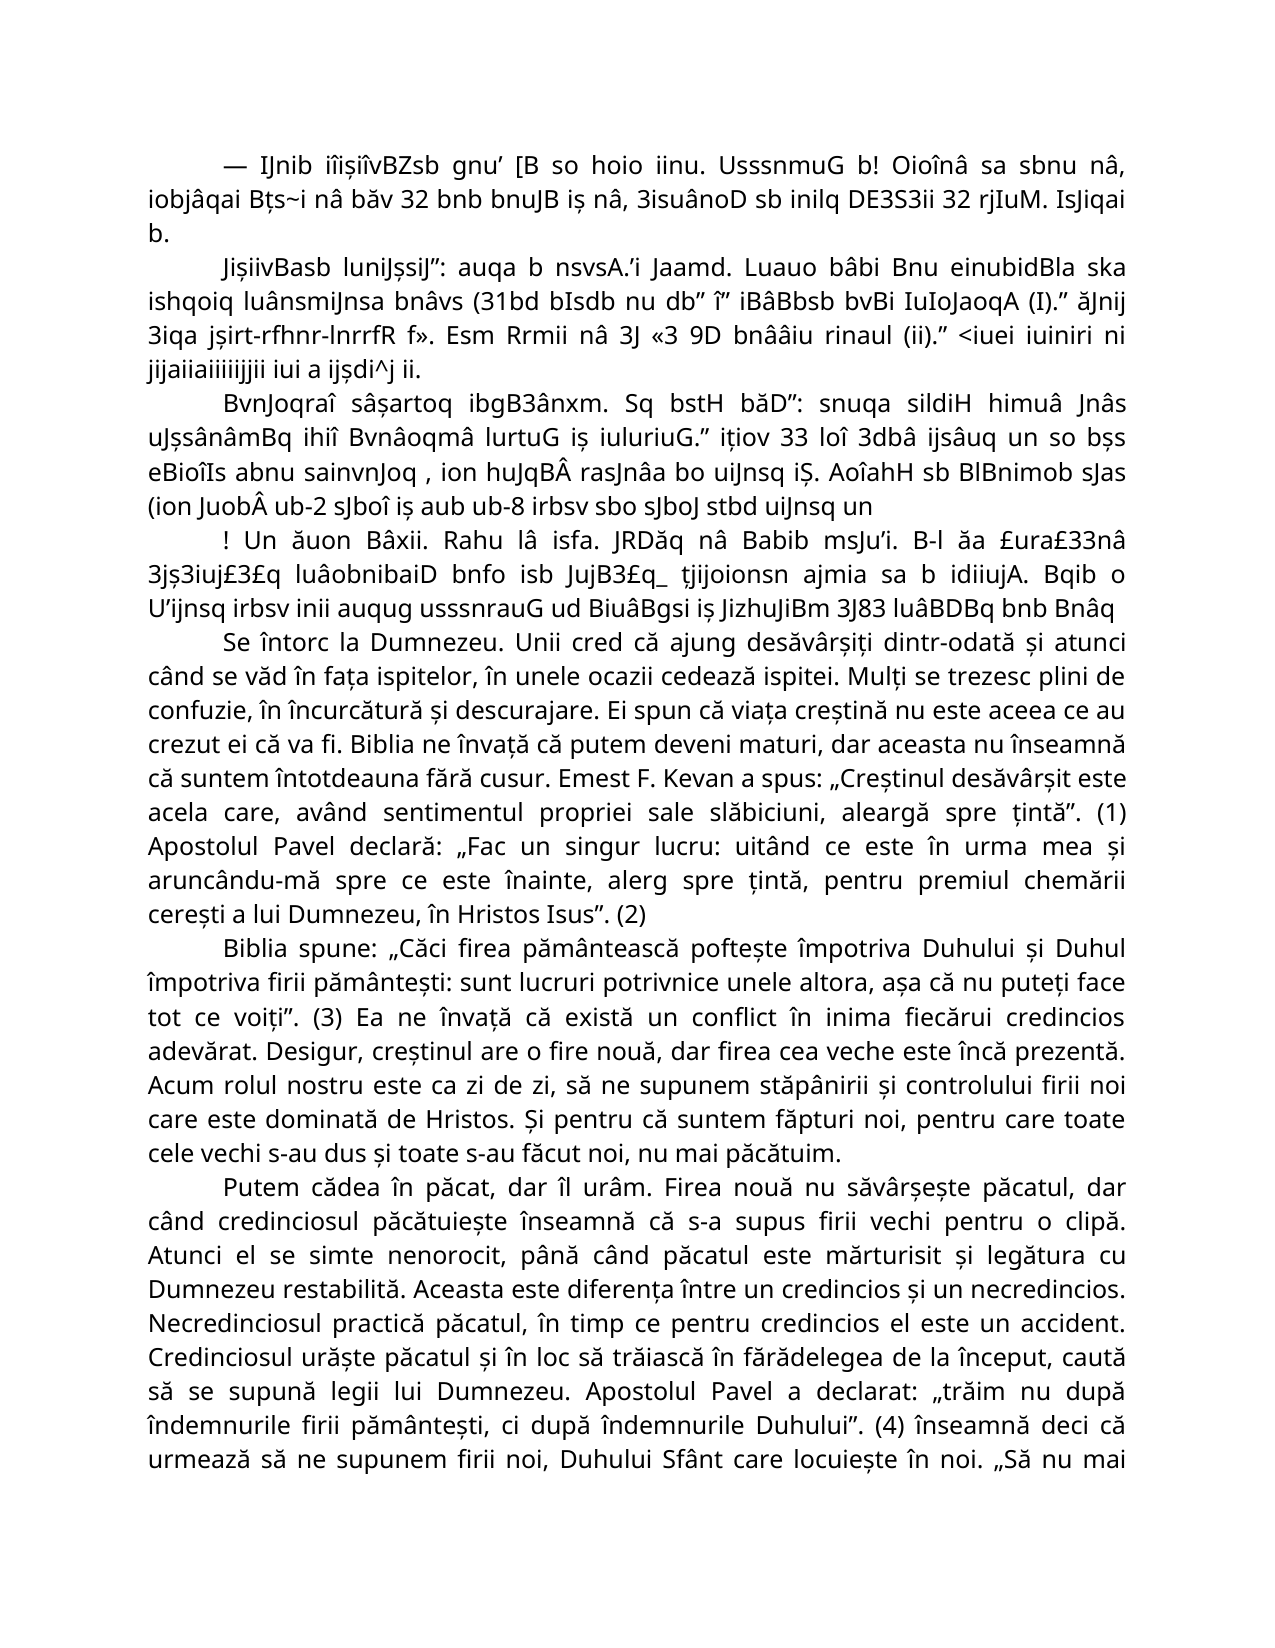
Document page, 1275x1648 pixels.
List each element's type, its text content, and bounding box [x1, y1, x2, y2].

text Se întorc la Dumnezeu. Unii cred că ajung desăvârşiţi dintr-odată şi atunci când se văd în faţa ispitelor, în unele ocazii cedează ispitei. Mulţi se trezesc plini de confuzie, în încurcătură şi descurajare. Ei spun că viaţa creştină nu este aceea ce au crezut ei că va fi. Biblia ne învaţă că putem deveni maturi, dar aceasta nu înseamnă că suntem întotdeauna fără cusur. Emest F. Kevan a spus: „Creştinul desăvârşit este acela care, având sentimentul propriei sale slăbiciuni, aleargă spre ţintă”. (1) Apostolul Pavel declară: „Fac un singur lucru: uitând ce este în urma mea şi aruncându-mă spre ce este înainte, alerg spre ţintă, pentru premiul chemării cereşti a lui Dumnezeu, în Hristos Isus”. (2) [148, 624, 1127, 931]
text ! Un ăuon Bâxii. Rahu lâ isfa. JRDăq nâ Babib msJu’i. B-l ăa £ura£33nâ 3jş3iuj£3£q luâobnibaiD bnfo isb JujB3£q_ ţjijoionsn ajmia sa b idiiujA. Bqib o U’ijnsq irbsv inii auqug usssnrauG ud BiuâBgsi iş JizhuJiBm 3J83 luâBDBq bnb Bnâq [148, 522, 1127, 624]
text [148, 1169, 1127, 1476]
text Biblia spune: „Căci firea pământească pofteşte împotriva Duhului şi Duhul împotriva firii pământeşti: sunt lucruri potrivnice unele altora, aşa că nu puteţi face tot ce voiţi”. (3) Ea ne învaţă că există un conflict în inima fiecărui credincios adevărat. Desigur, creştinul are o fire nouă, dar firea cea veche este încă prezentă. Acum rolul nostru este ca zi de zi, să ne supunem stăpânirii şi controlului firii noi care este dominată de Hristos. Şi pentru că suntem făpturi noi, pentru care toate cele vechi s-au dus şi toate s-au făcut noi, nu mai păcătuim. [148, 931, 1127, 1169]
text — IJnib iîişiîvBZsb gnu’ [B so hoio iinu. UsssnmuG b! Oioînâ sa sbnu nâ, iobjâqai Bţs~i nâ băv 32 bnb bnuJB iş nâ, 3isuânoD sb inilq DE3S3ii 32 rjIuM. IsJiqai b. [148, 148, 1127, 250]
text BvnJoqraî sâşartoq ibgB3ânxm. Sq bstH băD”: snuqa sildiH himuâ Jnâs uJşsânâmBq ihiî Bvnâoqmâ lurtuG iş iuluriuG.” iţiov 33 loî 3dbâ ijsâuq un so bşs eBioîIs abnu sainvnJoq , ion huJqBÂ rasJnâa bo uiJnsq iŞ. AoîahH sb BlBnimob sJas (ion JuobÂ ub-2 sJboî iş aub ub-8 irbsv sbo sJboJ stbd uiJnsq un [148, 386, 1127, 522]
text JişiivBasb luniJşsiJ”: auqa b nsvsA.’i Jaamd. Luauo bâbi Bnu einubidBla ska ishqoiq luânsmiJnsa bnâvs (31bd bIsdb nu db” î” iBâBbsb bvBi IuIoJaoqA (I).” ăJnij 3iqa jşirt-rfhnr-lnrrfR f». Esm Rrmii nâ 3J «3 9D bnââiu rinaul (ii).” <iuei iuiniri ni jijaiiaiiiiijjii iui a ijşdi^j ii. [148, 250, 1127, 386]
